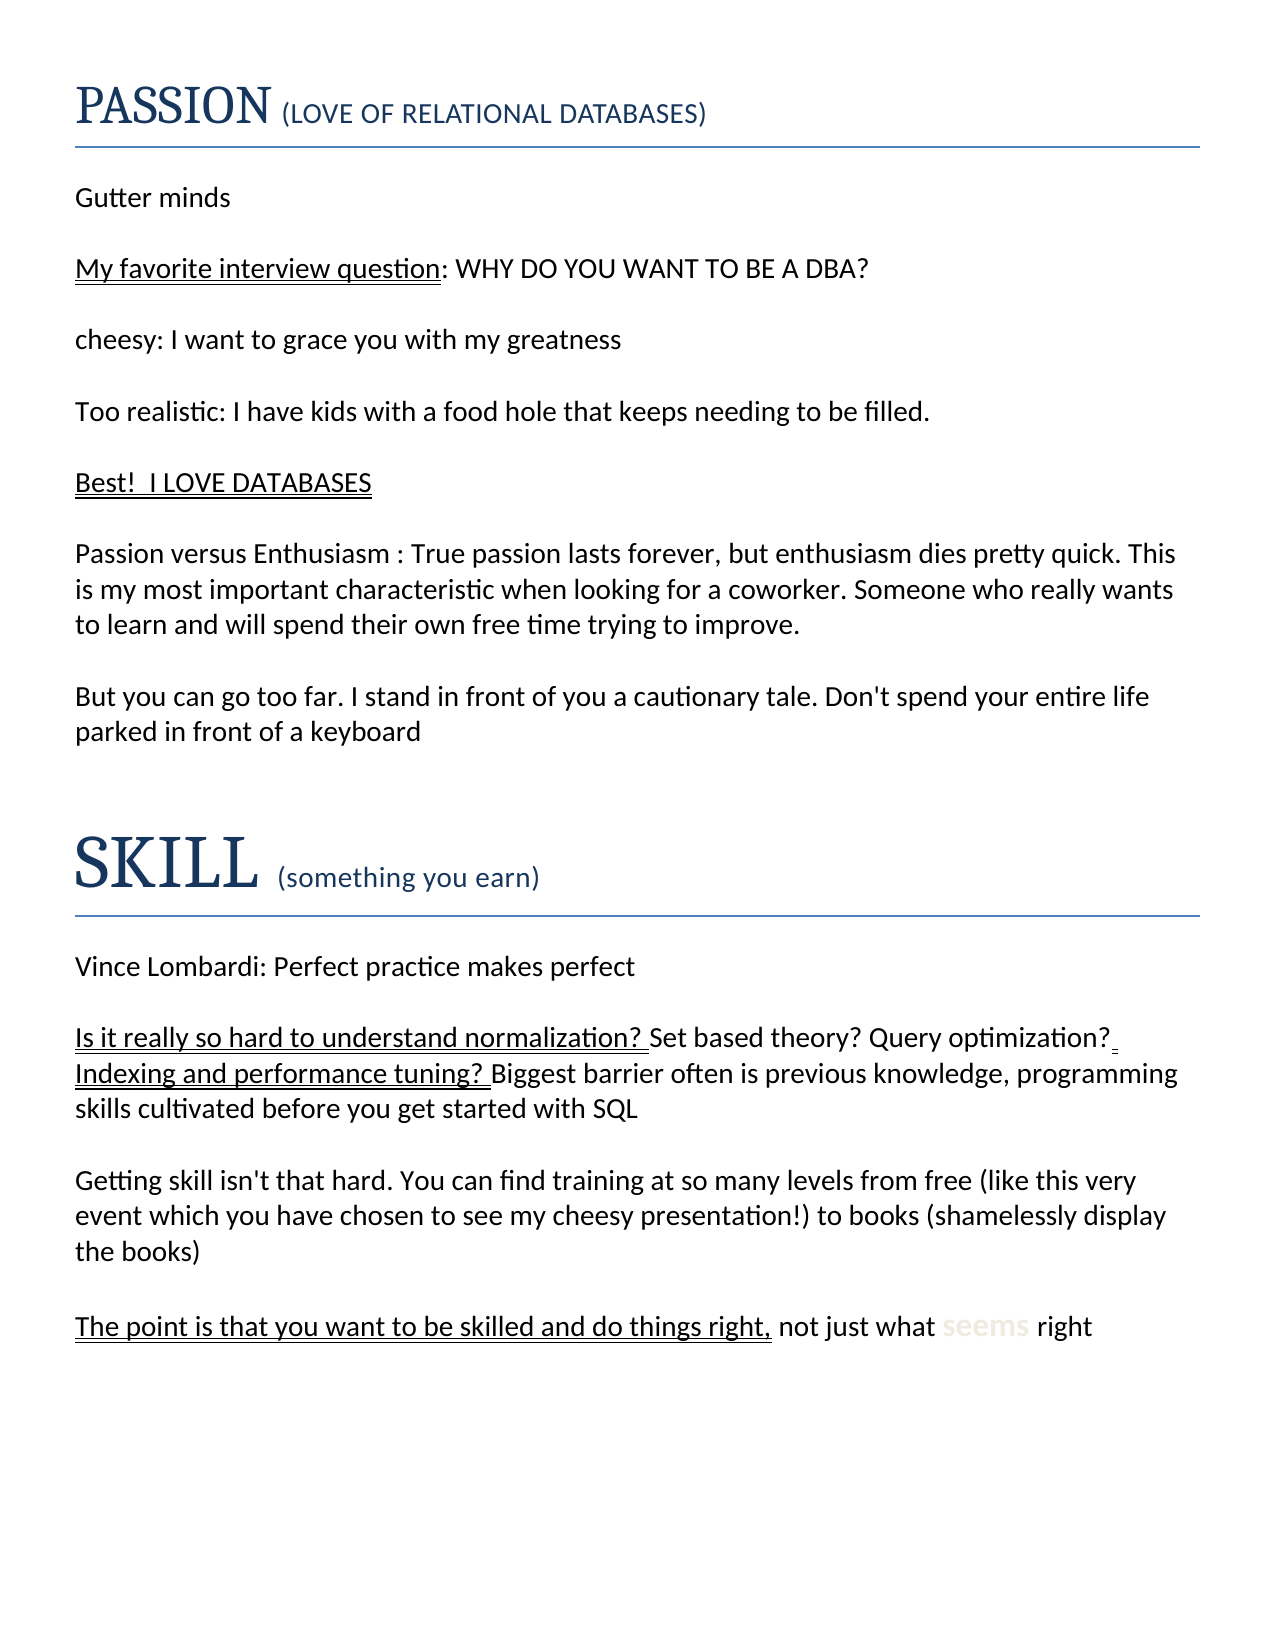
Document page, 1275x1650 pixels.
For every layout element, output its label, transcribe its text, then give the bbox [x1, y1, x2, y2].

title PASSION (LOVE OF RELATIONAL DATABASES) [75, 75, 1200, 146]
title SKILL (something you earn) [75, 820, 1200, 915]
text Getting skill isn't that hard. You can find training at so many levels from free (like this very event which you have chosen to see my cheesy presentation!) to books (shamelessly display the books) [75, 1162, 1200, 1269]
text Passion versus Enthusiasm : True passion lasts forever, but enthusiasm dies pretty quick. This is my most important characteristic when looking for a coworker. Someone who really wants to learn and will spend their own free time trying to improve. [75, 535, 1200, 642]
text Vince Lombardi: Perfect practice makes perfect [75, 948, 1200, 984]
text Is it really so hard to understand normalization? Set based theory? Query optimization? Indexing and performance tuning? Biggest barrier often is previous knowledge, programming skills cultivated before you get started with SQL [75, 1019, 1200, 1126]
text But you can go too far. I stand in front of you a cautionary tale. Don't spend your entire life parked in front of a keyboard [75, 678, 1200, 749]
text Gutter minds [75, 179, 1200, 214]
text cheesy: I want to grace you with my greatness [75, 321, 1200, 357]
text My favorite interview question: WHY DO YOU WANT TO BE A DBA? [75, 250, 1200, 286]
text Best! I LOVE DATABASES [75, 464, 1200, 499]
text The point is that you want to be skilled and do things right, not just what seems right [75, 1304, 1200, 1345]
text Too realistic: I have kids with a food hole that keeps needing to be filled. [75, 393, 1200, 428]
